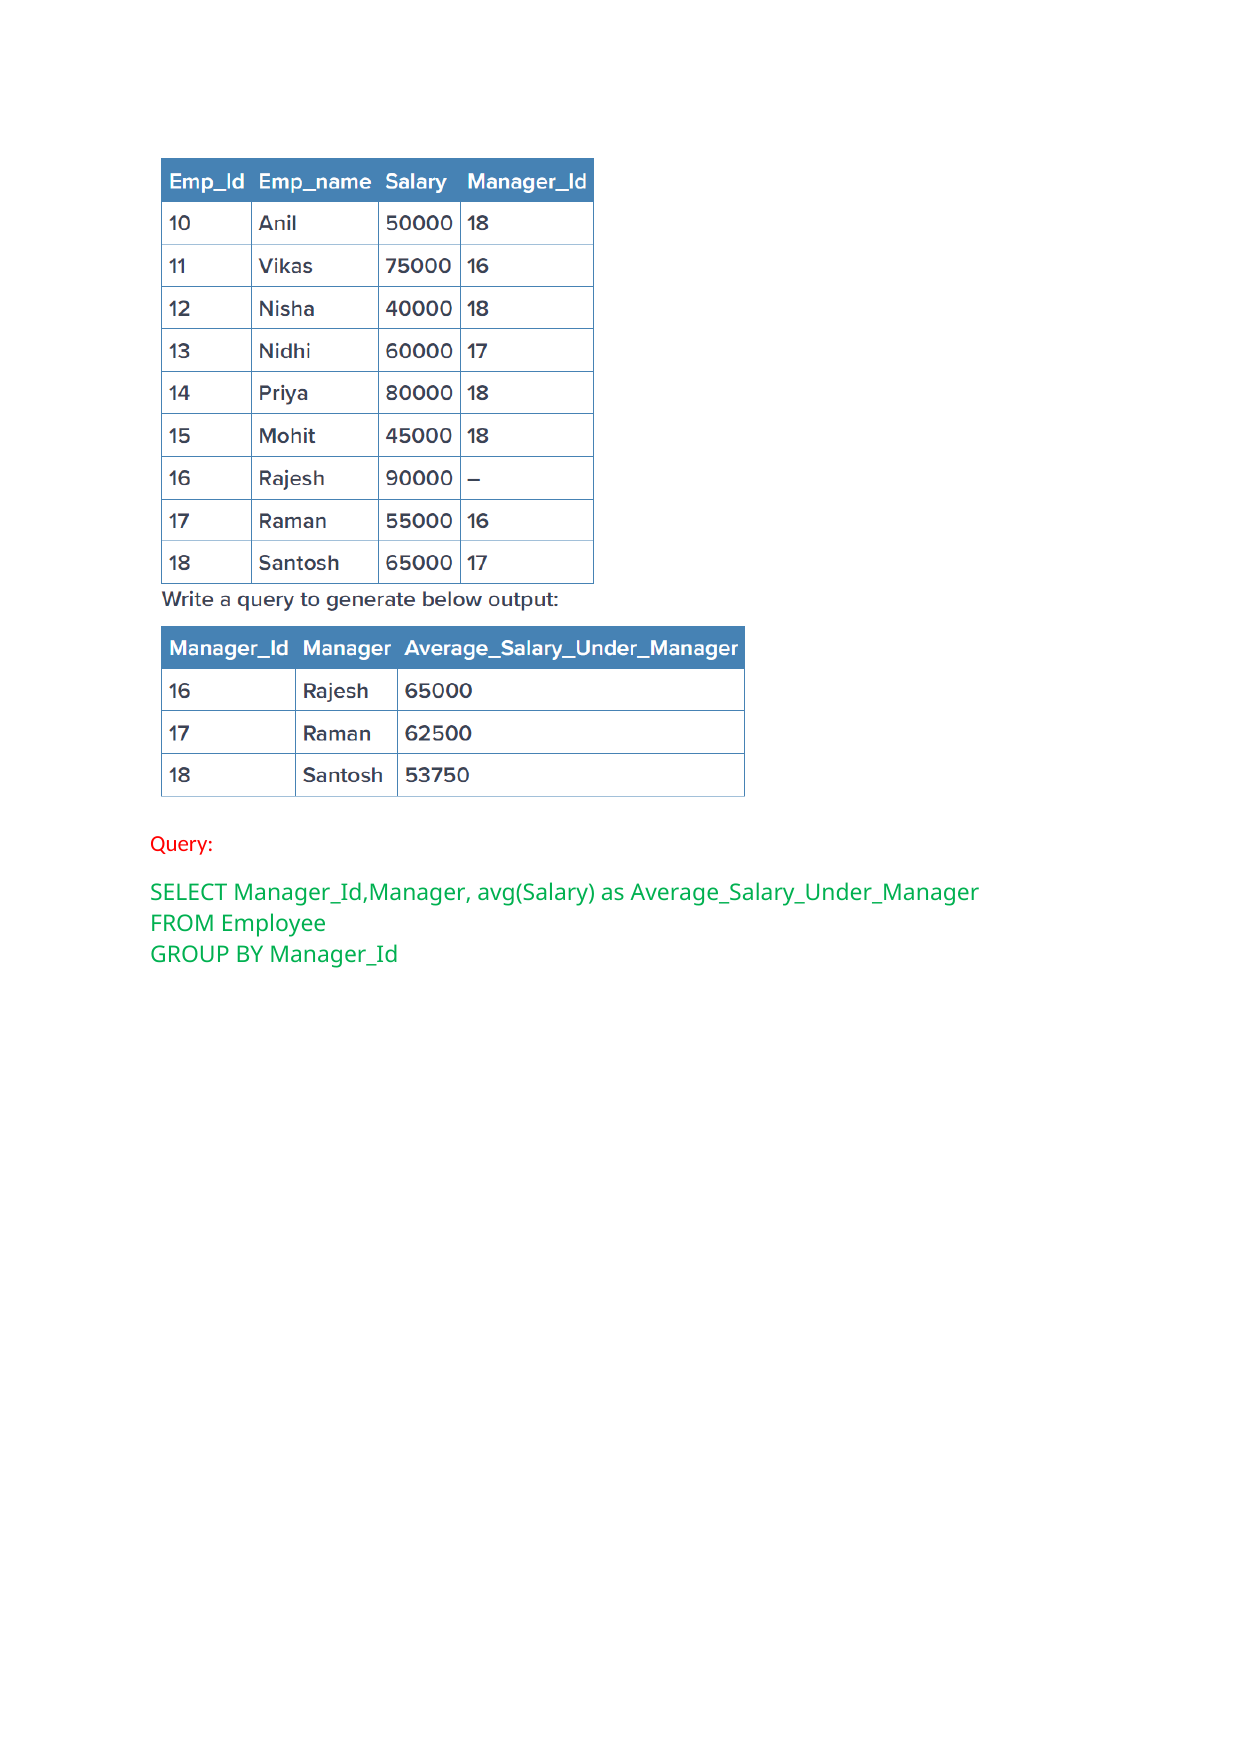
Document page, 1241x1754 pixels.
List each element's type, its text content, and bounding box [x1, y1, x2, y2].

text SELECT Manager_Id,Manager, avg(Salary) as Average_Salary_Under_Manager [150, 876, 1090, 907]
text GROUP BY Manager_Id [150, 938, 1090, 969]
text FROM Employee [150, 907, 1090, 938]
picture [150, 150, 759, 812]
text Query: [150, 829, 1090, 857]
